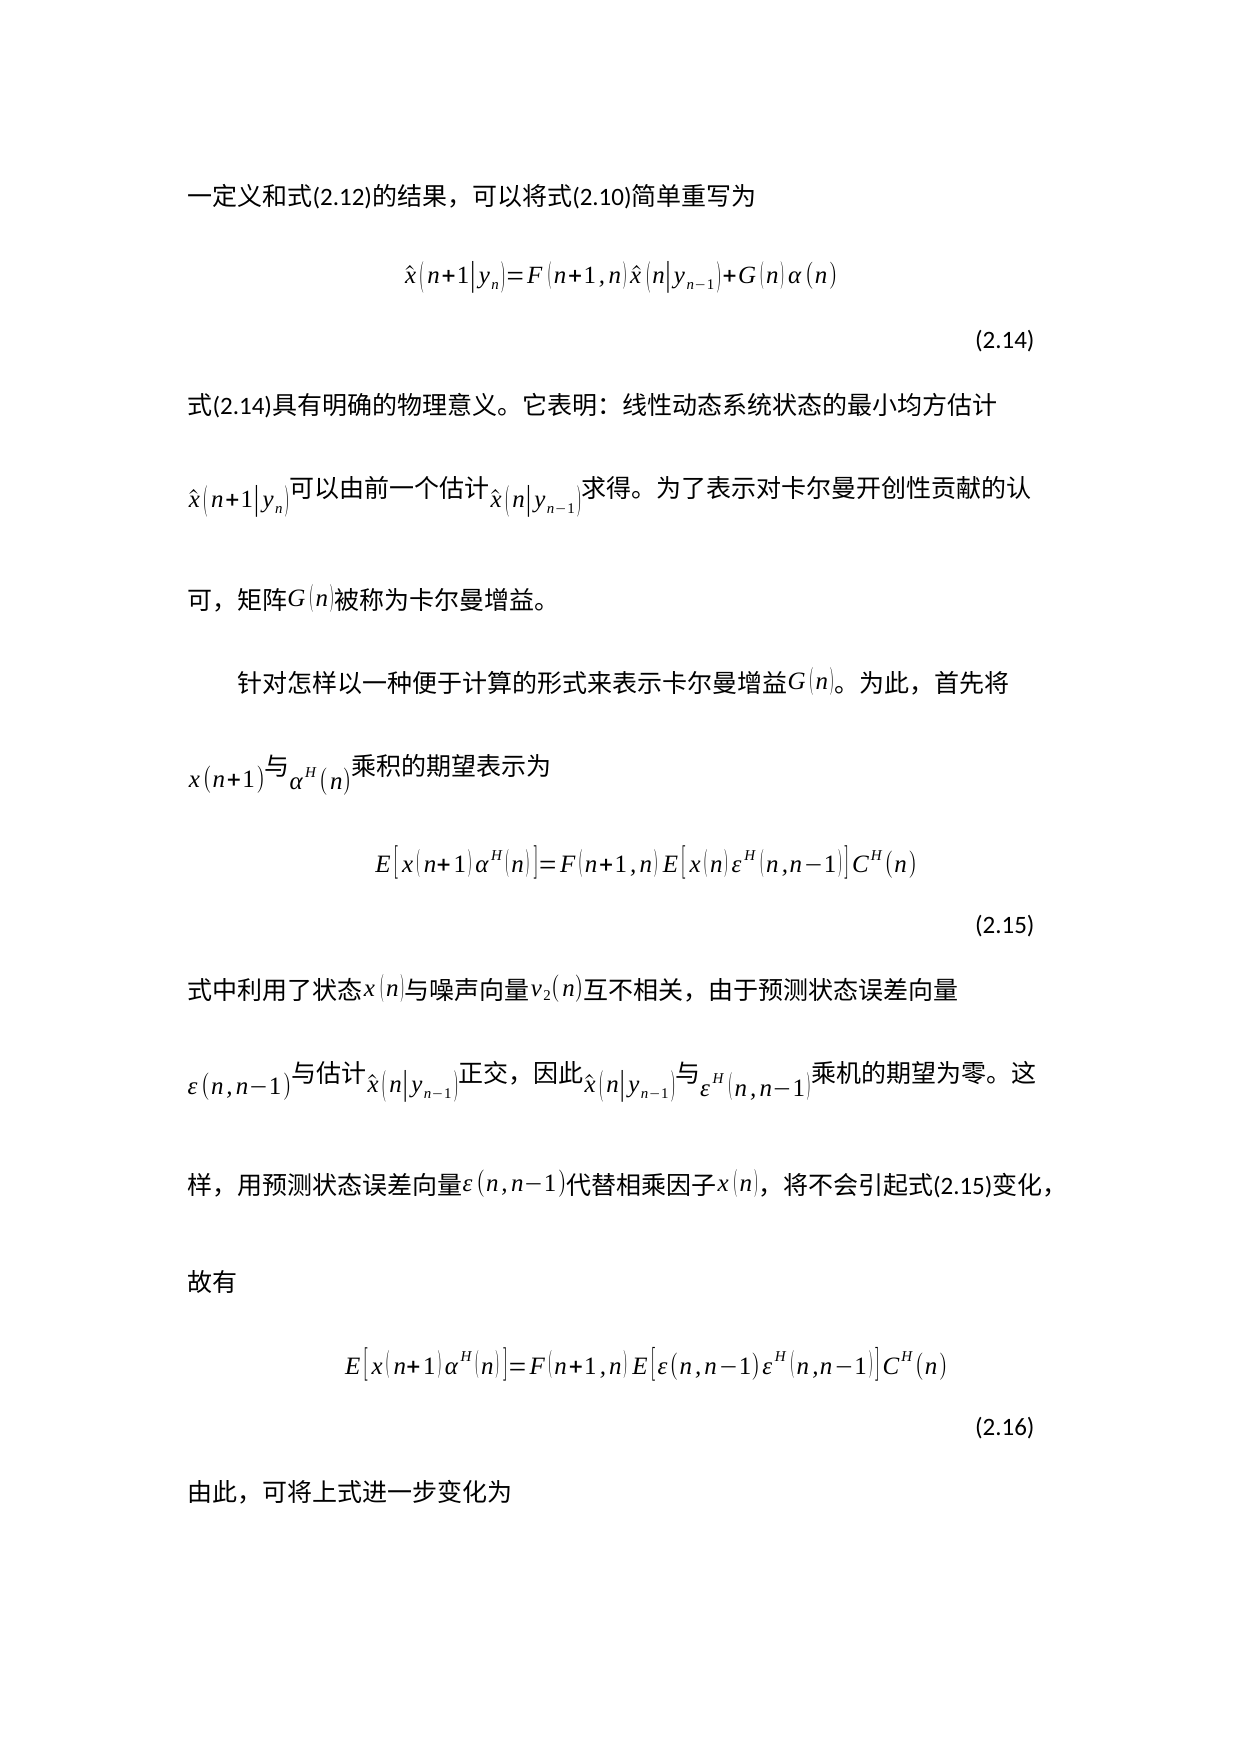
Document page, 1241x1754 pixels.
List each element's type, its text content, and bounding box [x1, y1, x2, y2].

text (2.15) [187, 908, 1053, 941]
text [187, 162, 1053, 227]
text 式(2.14)具有明确的物理意义。它表明：线性动态系统状态的最小均方估计可以由前一个估计求得。为了表示对卡尔曼开创性贡献的认可，矩阵被称为卡尔曼增益。 [187, 371, 1053, 631]
text 式中利用了状态与噪声向量互不相关，由于预测状态误差向量与估计正交，因此与乘机的期望为零。这样，用预测状态误差向量代替相乘因子，将不会引起式(2.15)变化，故有 [187, 956, 1053, 1313]
text 由此，可将上式进一步变化为 [187, 1458, 1053, 1523]
text (2.14) [187, 323, 1053, 356]
text (2.16) [187, 1410, 1053, 1442]
text 针对怎样以一种便于计算的形式来表示卡尔曼增益。为此，首先将与乘积的期望表示为 [187, 649, 1053, 812]
